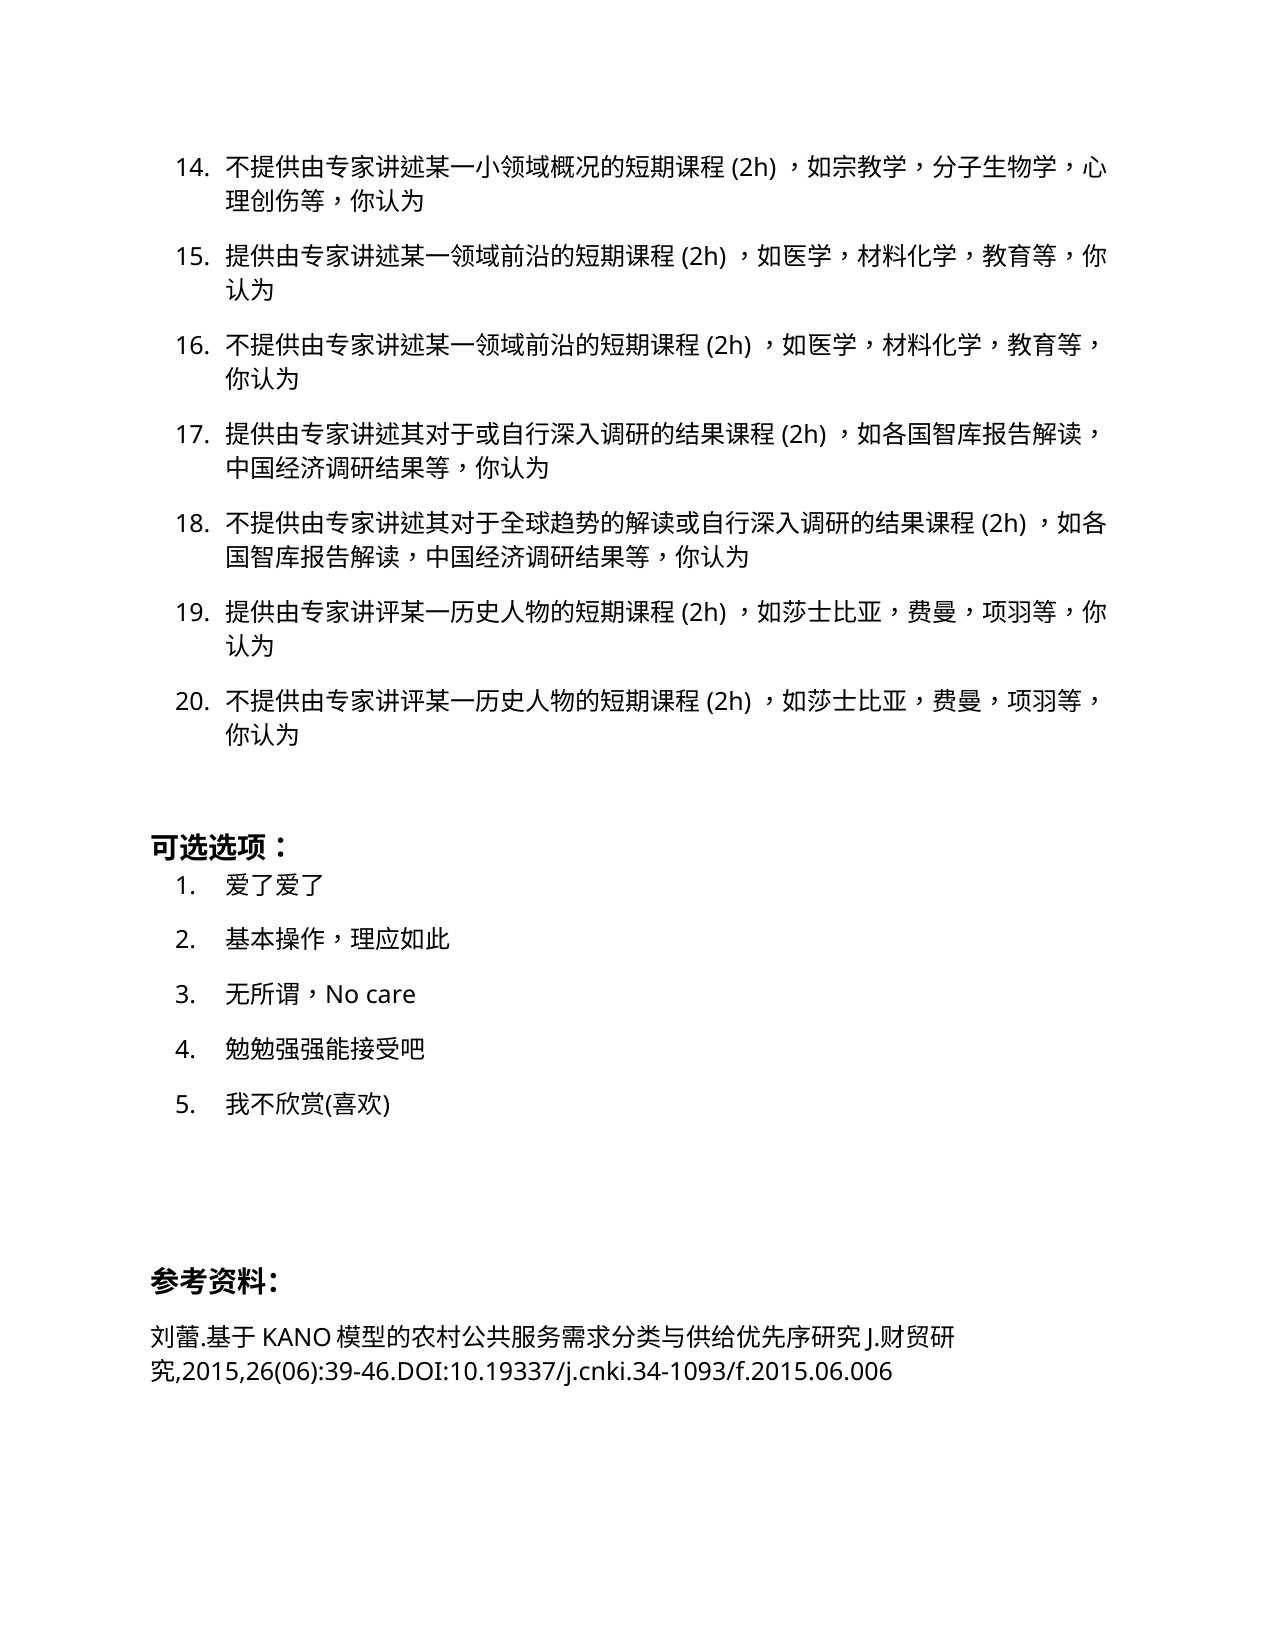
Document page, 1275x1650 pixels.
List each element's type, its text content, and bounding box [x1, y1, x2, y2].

list 无所谓，No care [175, 977, 1125, 1011]
list 不提供由专家讲述某一领域前沿的短期课程 (2h) ，如医学，材料化学，教育等，你认为 [175, 328, 1125, 396]
list 勉勉强强能接受吧 [175, 1032, 1125, 1066]
subtitle 可选选项： [150, 828, 1125, 867]
list 提供由专家讲述某一领域前沿的短期课程 (2h) ，如医学，材料化学，教育等，你认为 [175, 239, 1125, 307]
list 不提供由专家讲述其对于全球趋势的解读或自行深入调研的结果课程 (2h) ，如各国智库报告解读，中国经济调研结果等，你认为 [175, 506, 1125, 574]
text 参考资料： [150, 1259, 1125, 1301]
list 不提供由专家讲述某一小领域概况的短期课程 (2h) ，如宗教学，分子生物学，心理创伤等，你认为 [175, 150, 1125, 218]
list 基本操作，理应如此 [175, 922, 1125, 956]
text 刘蕾.基于KANO模型的农村公共服务需求分类与供给优先序研究J.财贸研究,2015,26(06):39-46.DOI:10.19337/j.cnki.34-1093/f.2015.06.006 [150, 1320, 1125, 1388]
list 不提供由专家讲评某一历史人物的短期课程 (2h) ，如莎士比亚，费曼，项羽等，你认为 [175, 684, 1125, 752]
list 爱了爱了 [175, 867, 1125, 901]
list 提供由专家讲述其对于或自行深入调研的结果课程 (2h) ，如各国智库报告解读，中国经济调研结果等，你认为 [175, 417, 1125, 485]
list 提供由专家讲评某一历史人物的短期课程 (2h) ，如莎士比亚，费曼，项羽等，你认为 [175, 595, 1125, 663]
list 我不欣赏(喜欢) [175, 1087, 1125, 1121]
